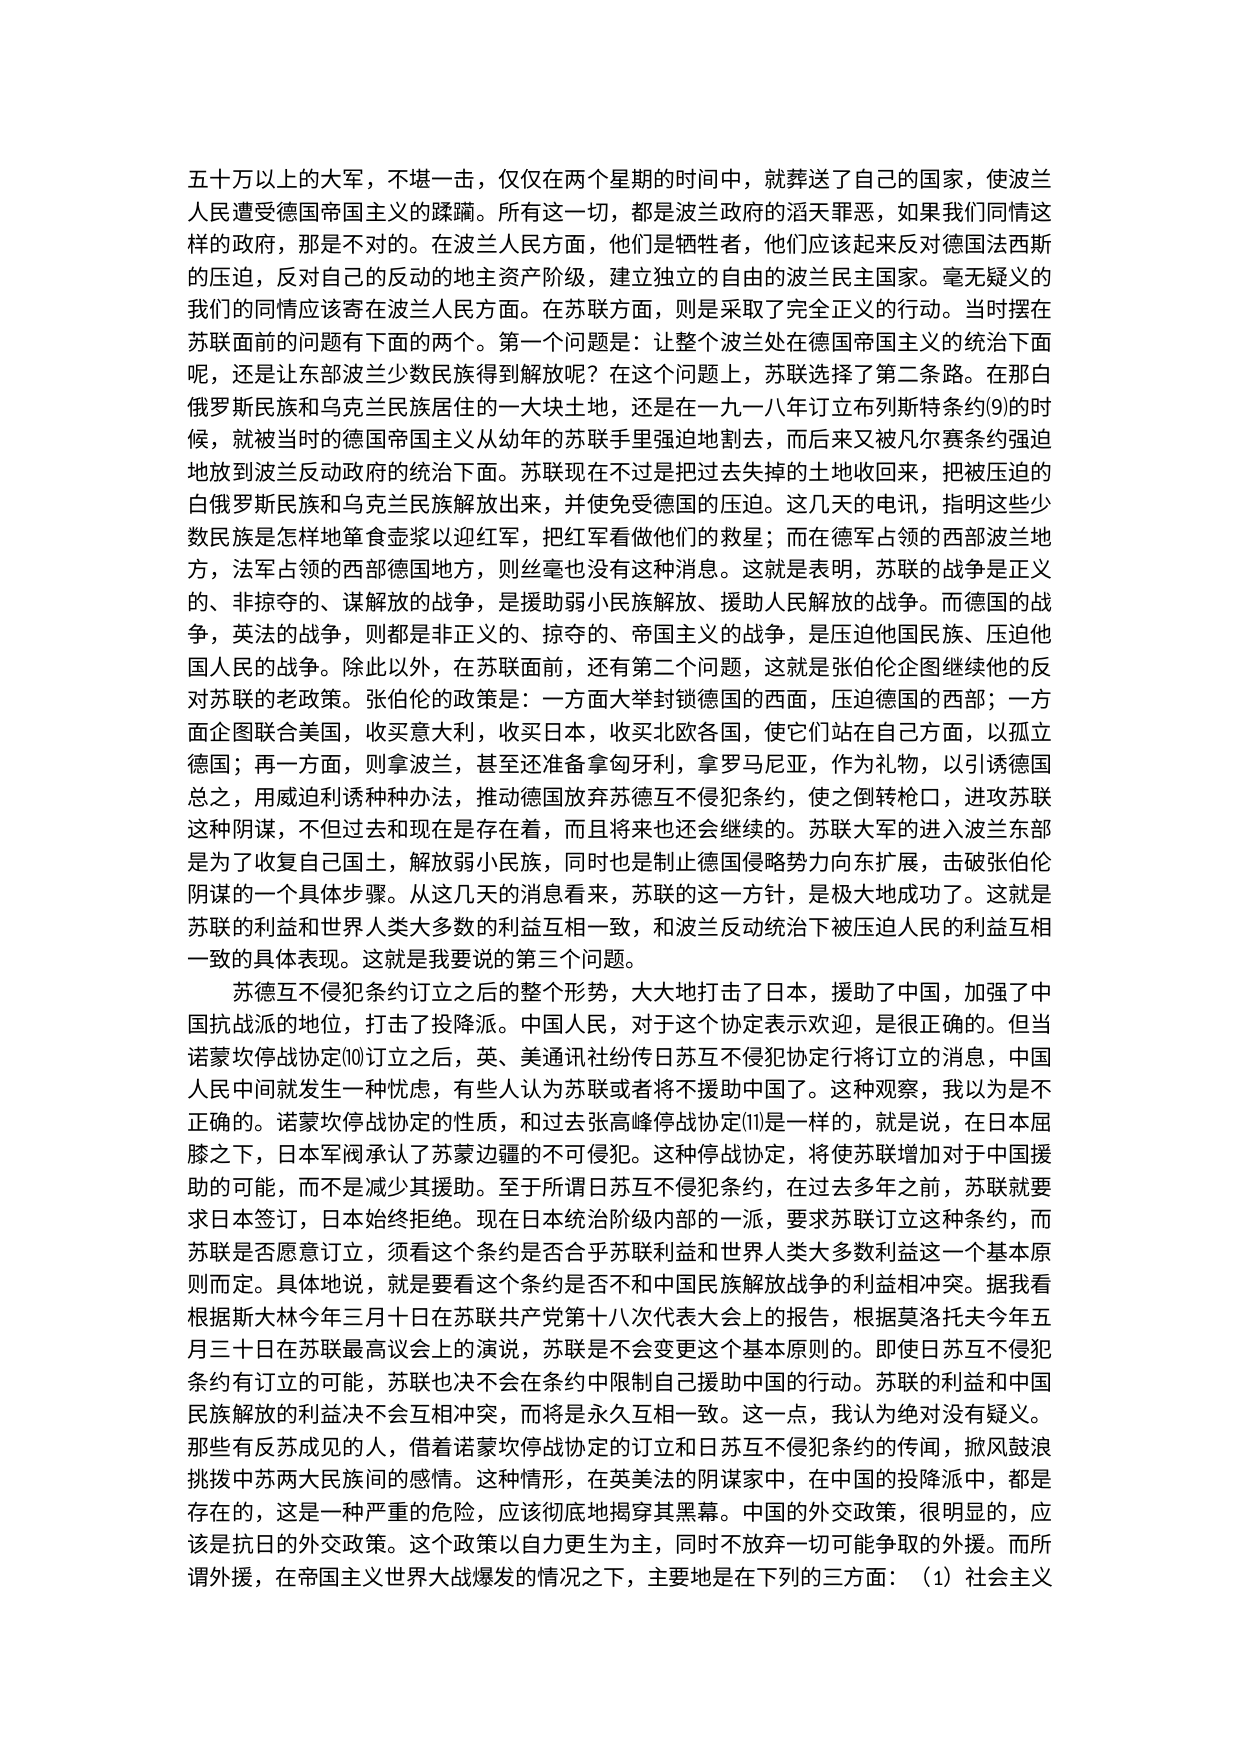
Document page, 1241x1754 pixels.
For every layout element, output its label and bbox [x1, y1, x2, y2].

text [187, 974, 1053, 1592]
text [187, 162, 1053, 974]
